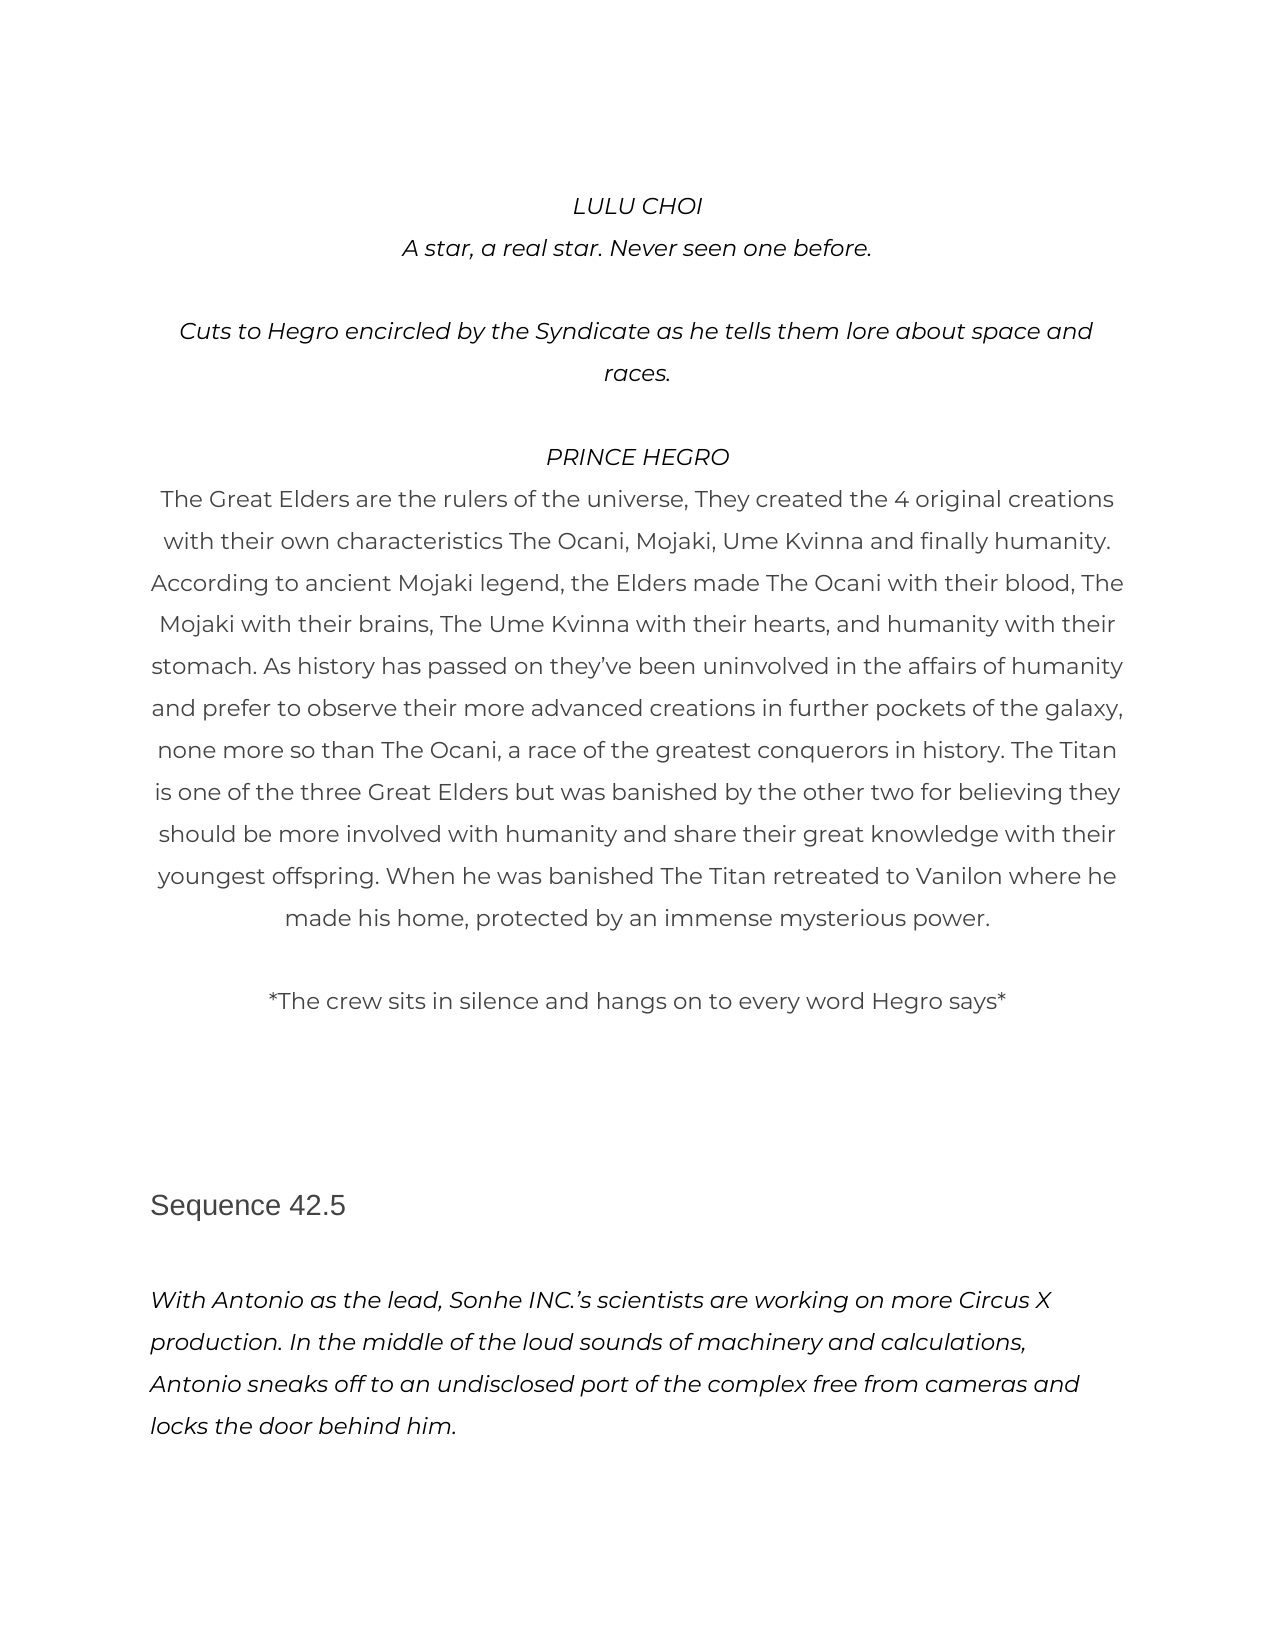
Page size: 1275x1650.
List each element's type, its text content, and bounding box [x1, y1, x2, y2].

text A star, a real star. Never seen one before. [150, 234, 1125, 262]
text With Antonio as the lead, Sonhe INC.’s scientists are working on more Circus X production. In the middle of the loud sounds of machinery and calculations, Antonio sneaks off to an undisclosed port of the complex free from cameras and locks the door behind him. [150, 1286, 1125, 1440]
text The Great Elders are the rulers of the universe, They created the 4 original creations with their own characteristics The Ocani, Mojaki, Ume Kvinna and finally humanity. According to ancient Mojaki legend, the Elders made The Ocani with their blood, The Mojaki with their brains, The Ume Kvinna with their hearts, and humanity with their stomach. As history has passed on they’ve been uninvolved in the affairs of humanity and prefer to observe their more advanced creations in further pockets of the galaxy, none more so than The Ocani, a race of the greatest conquerors in history. The Titan is one of the three Great Elders but was banished by the other two for believing they should be more involved with humanity and share their great knowledge with their youngest offspring. When he was banished The Titan retreated to Vanilon where he made his home, protected by an immense mysterious power. [150, 485, 1125, 932]
text Cuts to Hegro encircled by the Syndicate as he tells them lore about space and races. [150, 317, 1125, 387]
text LULU CHOI [150, 192, 1125, 220]
subtitle Sequence 42.5 [150, 1188, 1125, 1222]
text PRINCE HEGRO [150, 443, 1125, 471]
text *The crew sits in silence and hangs on to every word Hegro says* [150, 987, 1125, 1015]
